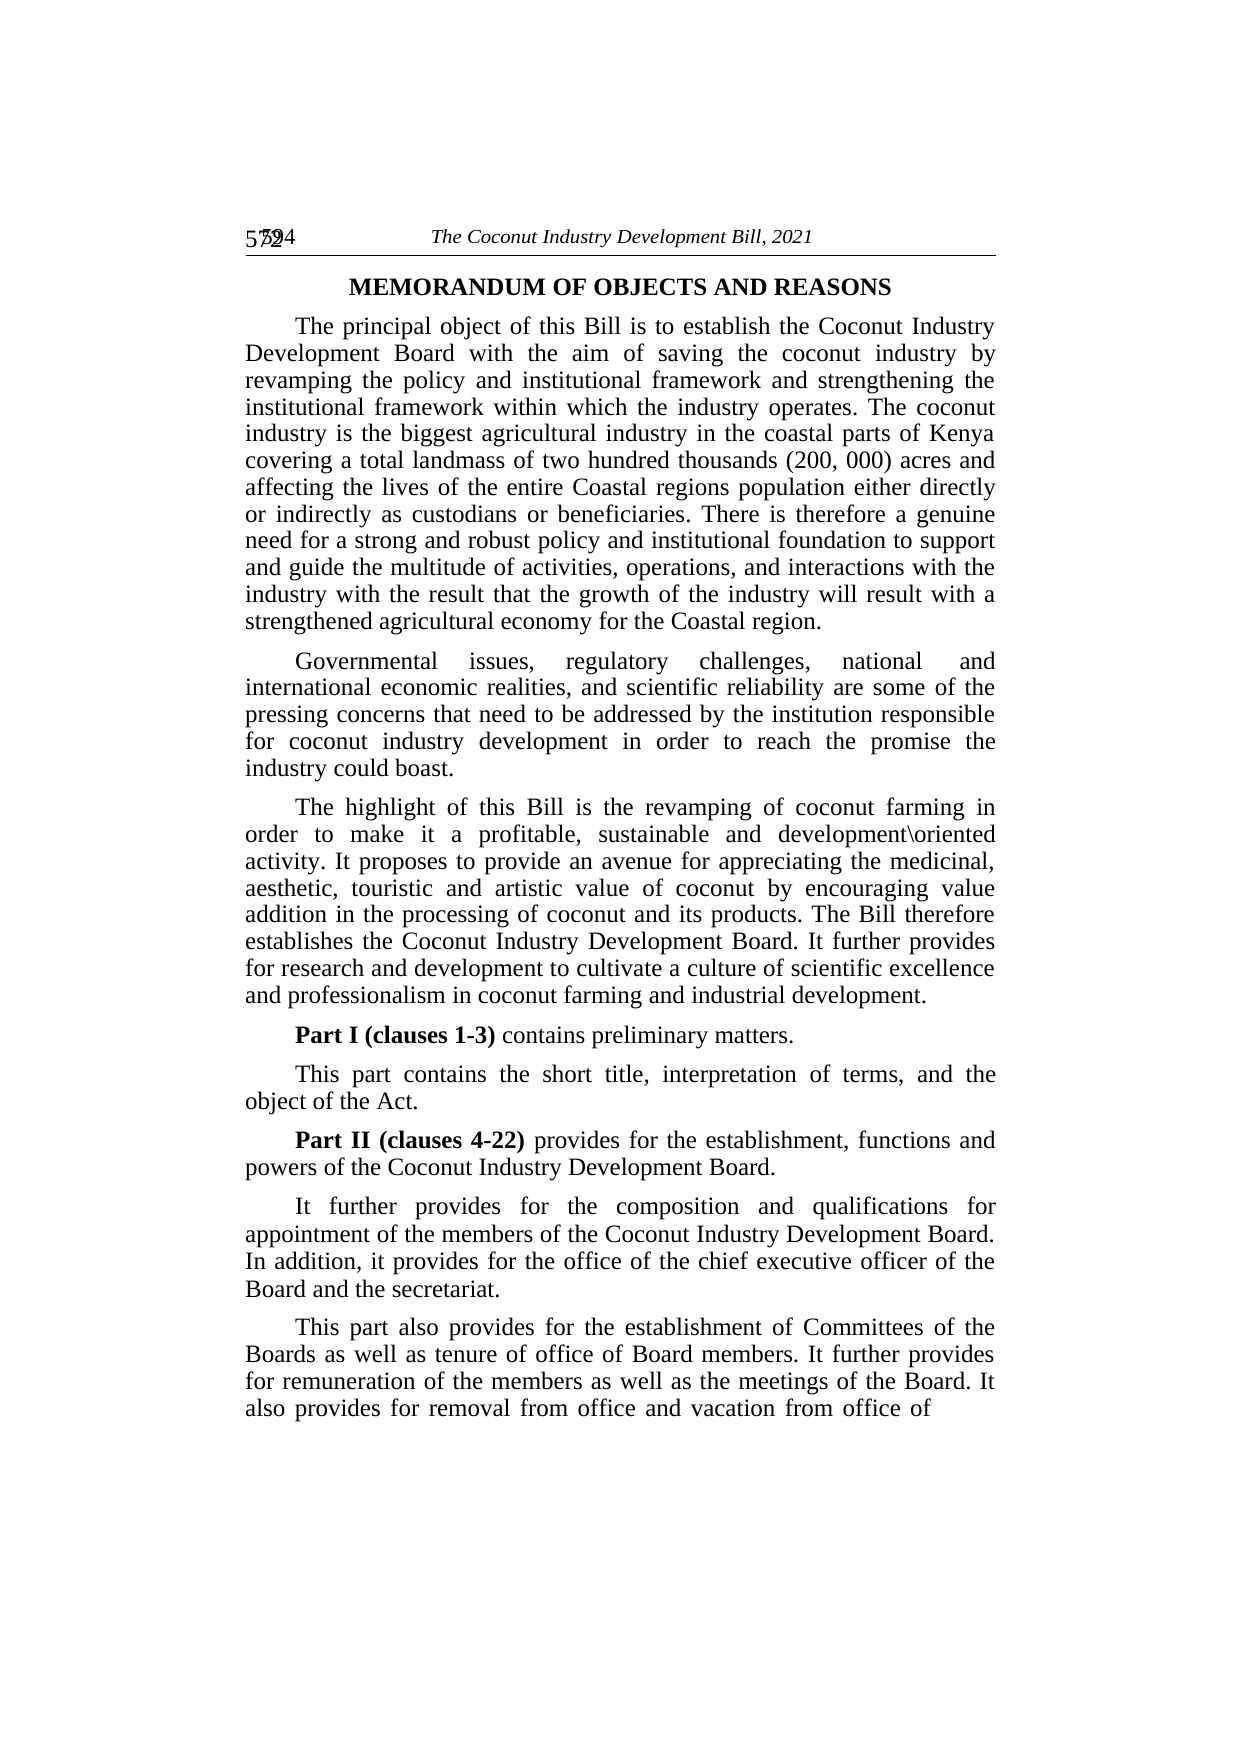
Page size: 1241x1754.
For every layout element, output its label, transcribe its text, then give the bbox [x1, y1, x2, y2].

subtitle MEMORANDUM OF OBJECTS AND REASONS [257, 272, 984, 301]
text This part contains the short title, interpretation of terms, and the object of the Act. [245, 1061, 996, 1115]
text It further provides for the composition and qualifications for appointment of the members of the Coconut Industry Development Board. In addition, it provides for the office of the chief executive officer of the Board and the secretariat. [245, 1193, 996, 1302]
text The highlight of this Bill is the revamping of coconut farming in order to make it a profitable, sustainable and development\oriented activity. It proposes to provide an avenue for appreciating the medicinal, aesthetic, touristic and artistic value of coconut by encouraging value addition in the processing of coconut and its products. The Bill therefore establishes the Coconut Industry Development Board. It further provides for research and development to cultivate a culture of scientific excellence and professionalism in coconut farming and industrial development. [245, 794, 996, 1008]
text This part also provides for the establishment of Committees of the Boards as well as tenure of office of Board members. It further provides for remuneration of the members as well as the meetings of the Board. It also provides for removal from office and vacation from office of [245, 1314, 996, 1421]
text Governmental issues, regulatory challenges, national and international economic realities, and scientific reliability are some of the pressing concerns that need to be addressed by the institution responsible for coconut industry development in order to reach the promise the industry could boast. [245, 648, 996, 782]
text Part II (clauses 4-22) provides for the establishment, functions and powers of the Coconut Industry Development Board. [245, 1127, 996, 1181]
text Part I (clauses 1-3) contains preliminary matters. [295, 1020, 1065, 1049]
text The principal object of this Bill is to establish the Coconut Industry Development Board with the aim of saving the coconut industry by revamping the policy and institutional framework and strengthening the institutional framework within which the industry operates. The coconut industry is the biggest agricultural industry in the coastal parts of Kenya covering a total landmass of two hundred thousands (200, 000) acres and affecting the lives of the entire Coastal regions population either directly or indirectly as custodians or beneficiaries. There is therefore a genuine need for a strong and robust policy and institutional foundation to support and guide the multitude of activities, operations, and interactions with the industry with the result that the growth of the industry will result with a strengthened agricultural economy for the Coastal region. [245, 313, 996, 634]
